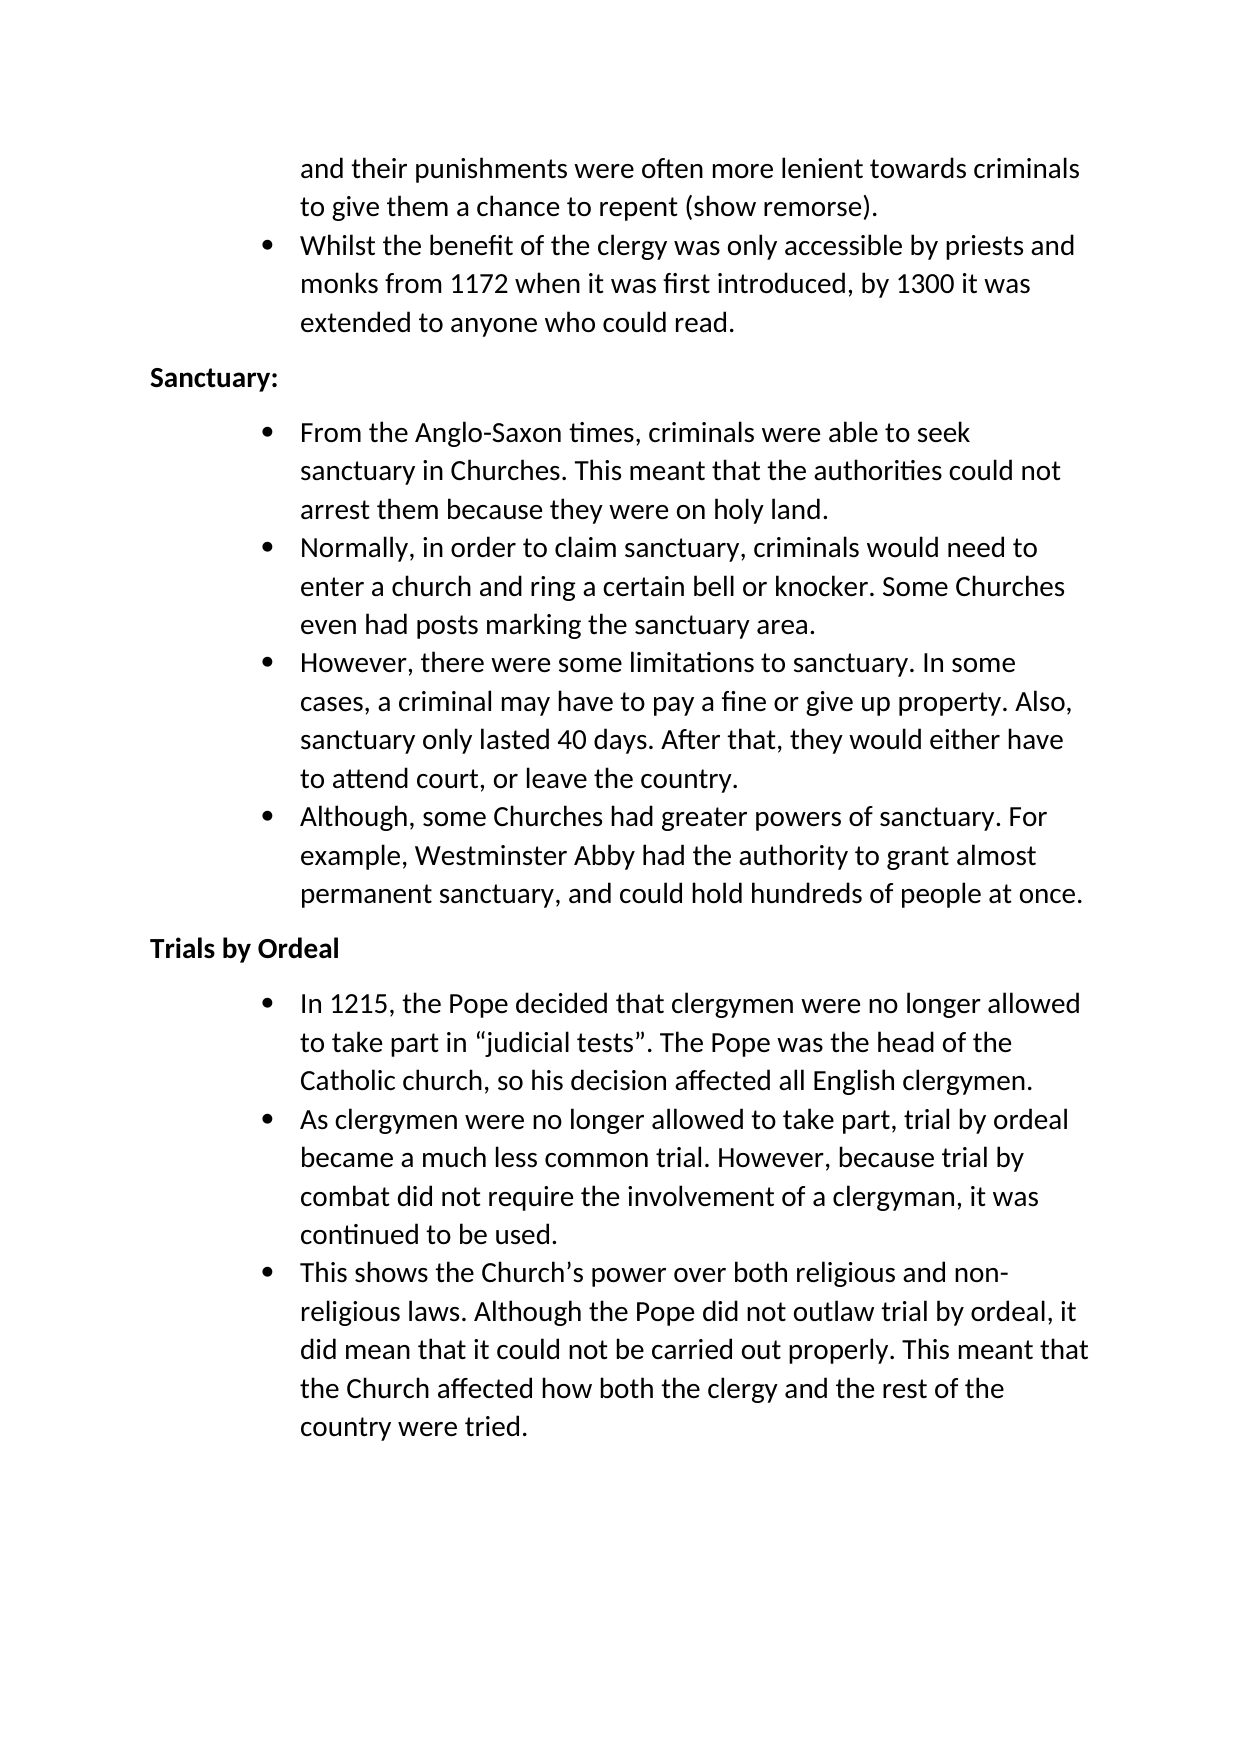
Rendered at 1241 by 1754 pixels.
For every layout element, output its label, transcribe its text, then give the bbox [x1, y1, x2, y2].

list In 1215, the Pope decided that clergymen were no longer allowed to take part in “judicial tests”. The Pope was the head of the Catholic church, so his decision affected all English clergymen. [262, 985, 1090, 1098]
list Although, some Churches had greater powers of sanctuary. For example, Westminster Abby had the authority to grant almost permanent sanctuary, and could hold hundreds of people at once. [262, 798, 1090, 911]
list Whilst the benefit of the clergy was only accessible by priests and monks from 1172 when it was first introduced, by 1300 it was extended to anyone who could read. [262, 227, 1090, 339]
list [262, 150, 1090, 224]
list As clergymen were no longer allowed to take part, trial by ordeal became a much less common trial. However, because trial by combat did not require the involvement of a clergyman, it was continued to be used. [262, 1101, 1090, 1252]
list From the Anglo-Saxon times, criminals were able to seek sanctuary in Churches. This meant that the authorities could not arrest them because they were on holy land. [262, 414, 1090, 526]
list Normally, in order to claim sanctuary, criminals would need to enter a church and ring a certain bell or knocker. Some Churches even had posts marking the sanctuary area. [262, 529, 1090, 642]
list This shows the Church’s power over both religious and non-religious laws. Although the Pope did not outlaw trial by ordeal, it did mean that it could not be carried out properly. This meant that the Church affected how both the clergy and the rest of the country were tried. [262, 1254, 1090, 1444]
text Trials by Ordeal [150, 930, 1090, 966]
text Sanctuary: [150, 359, 1090, 394]
list However, there were some limitations to sanctuary. In some cases, a criminal may have to pay a fine or give up property. Also, sanctuary only lasted 40 days. After that, they would either have to attend court, or leave the country. [262, 644, 1090, 796]
